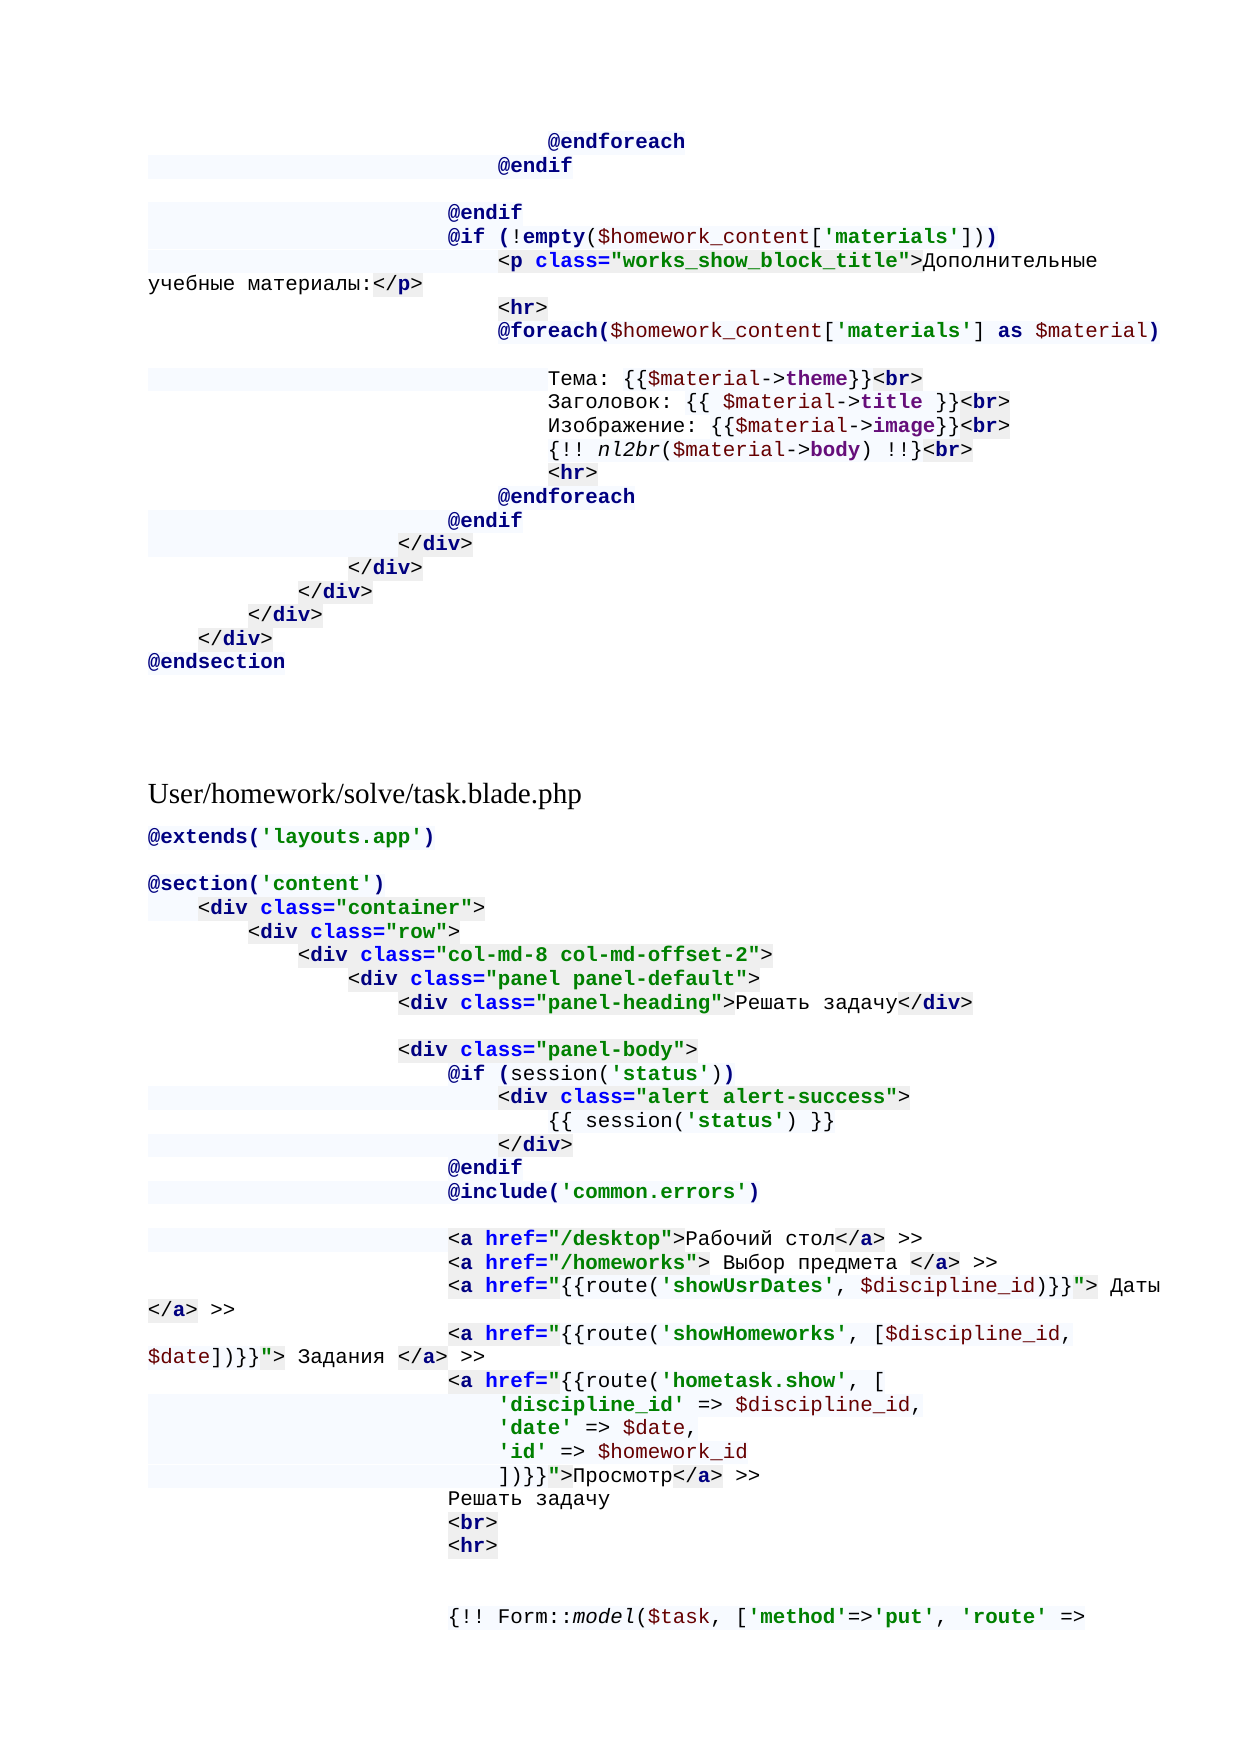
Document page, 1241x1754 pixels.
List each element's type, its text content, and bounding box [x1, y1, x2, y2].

list User/homework/solve/task.blade.php [148, 776, 1181, 809]
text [148, 131, 1181, 675]
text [148, 826, 1181, 1630]
